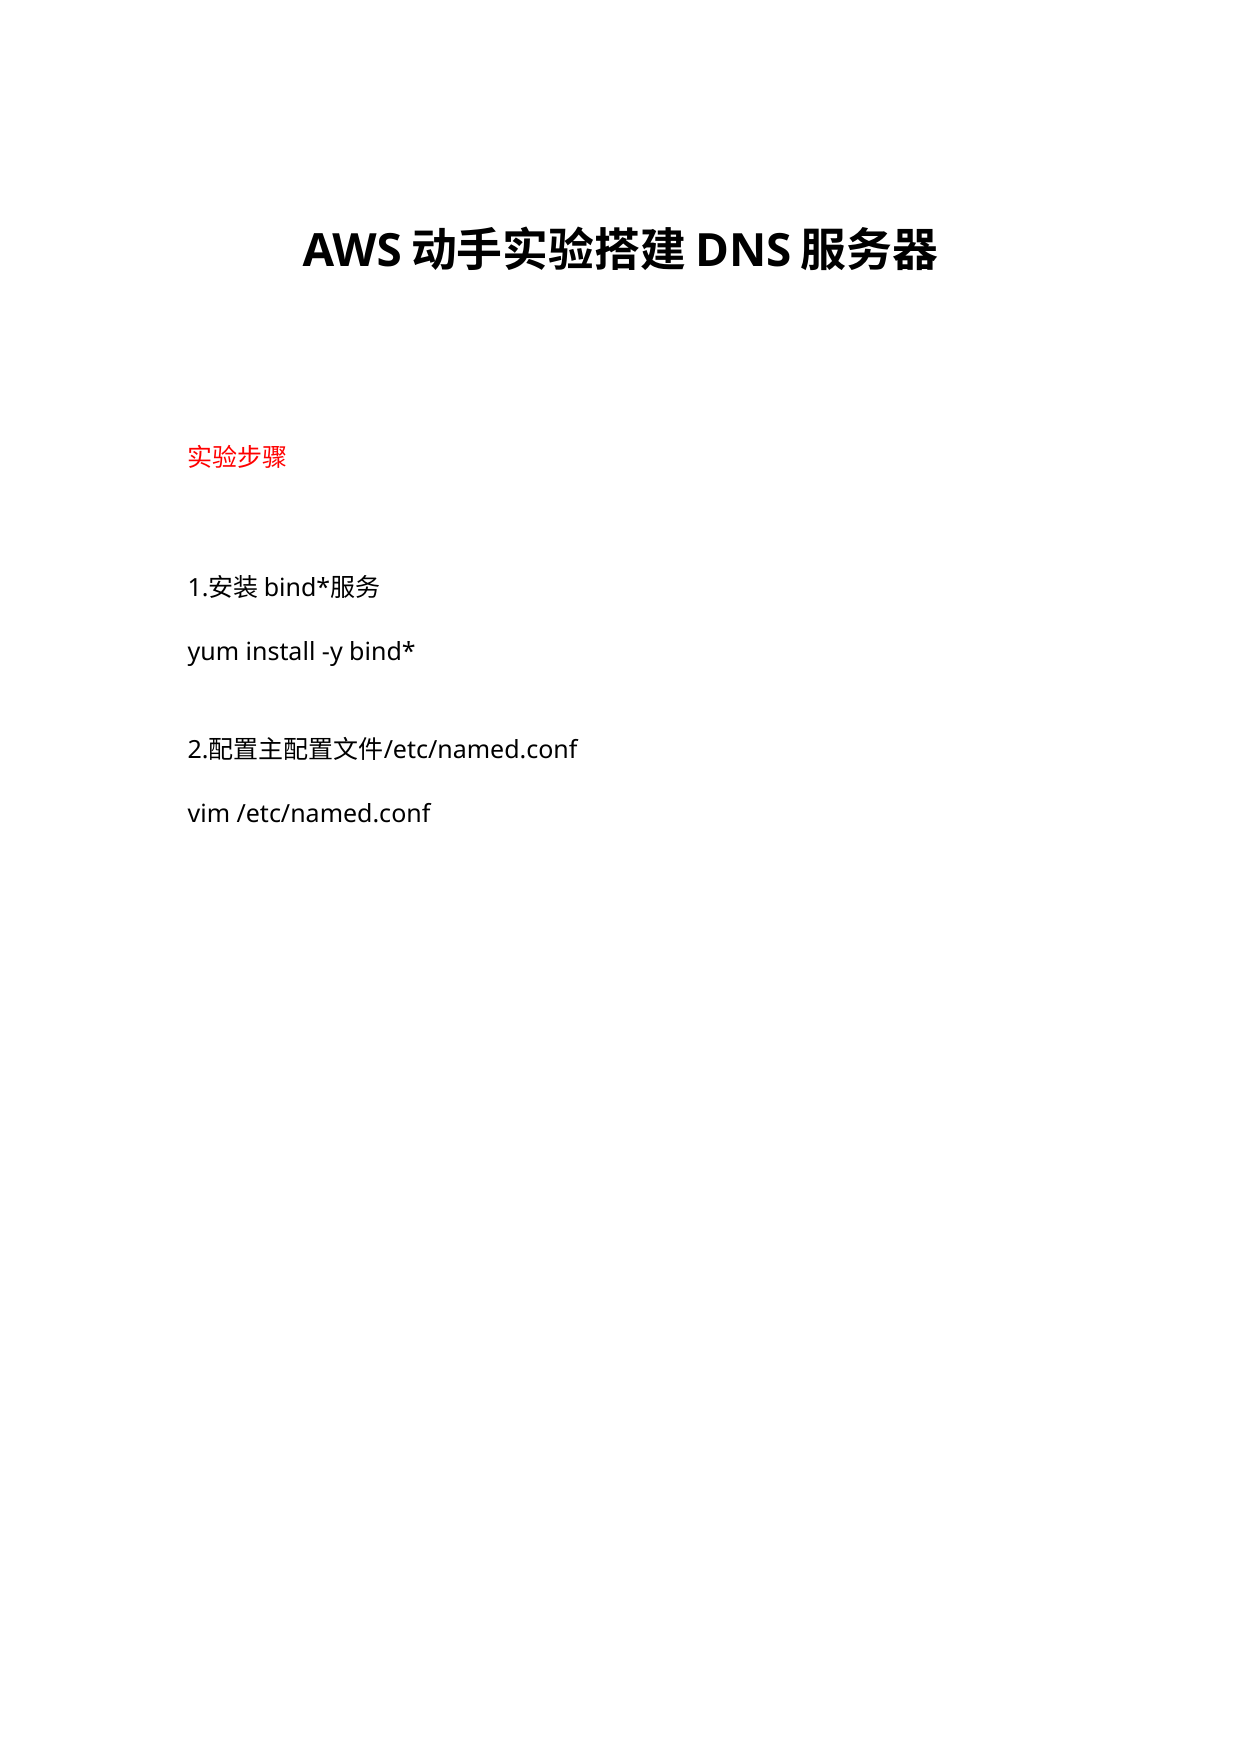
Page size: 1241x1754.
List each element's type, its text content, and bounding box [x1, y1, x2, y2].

text yum install -y bind* [187, 618, 1053, 683]
text 1.安装bind*服务 [187, 553, 1053, 618]
subtitle AWS动手实验搭建DNS服务器 [187, 197, 1053, 295]
text 实验步骤 [187, 423, 1053, 488]
text 2.配置主配置文件/etc/named.conf [187, 716, 1053, 781]
text vim /etc/named.conf [187, 781, 1053, 846]
